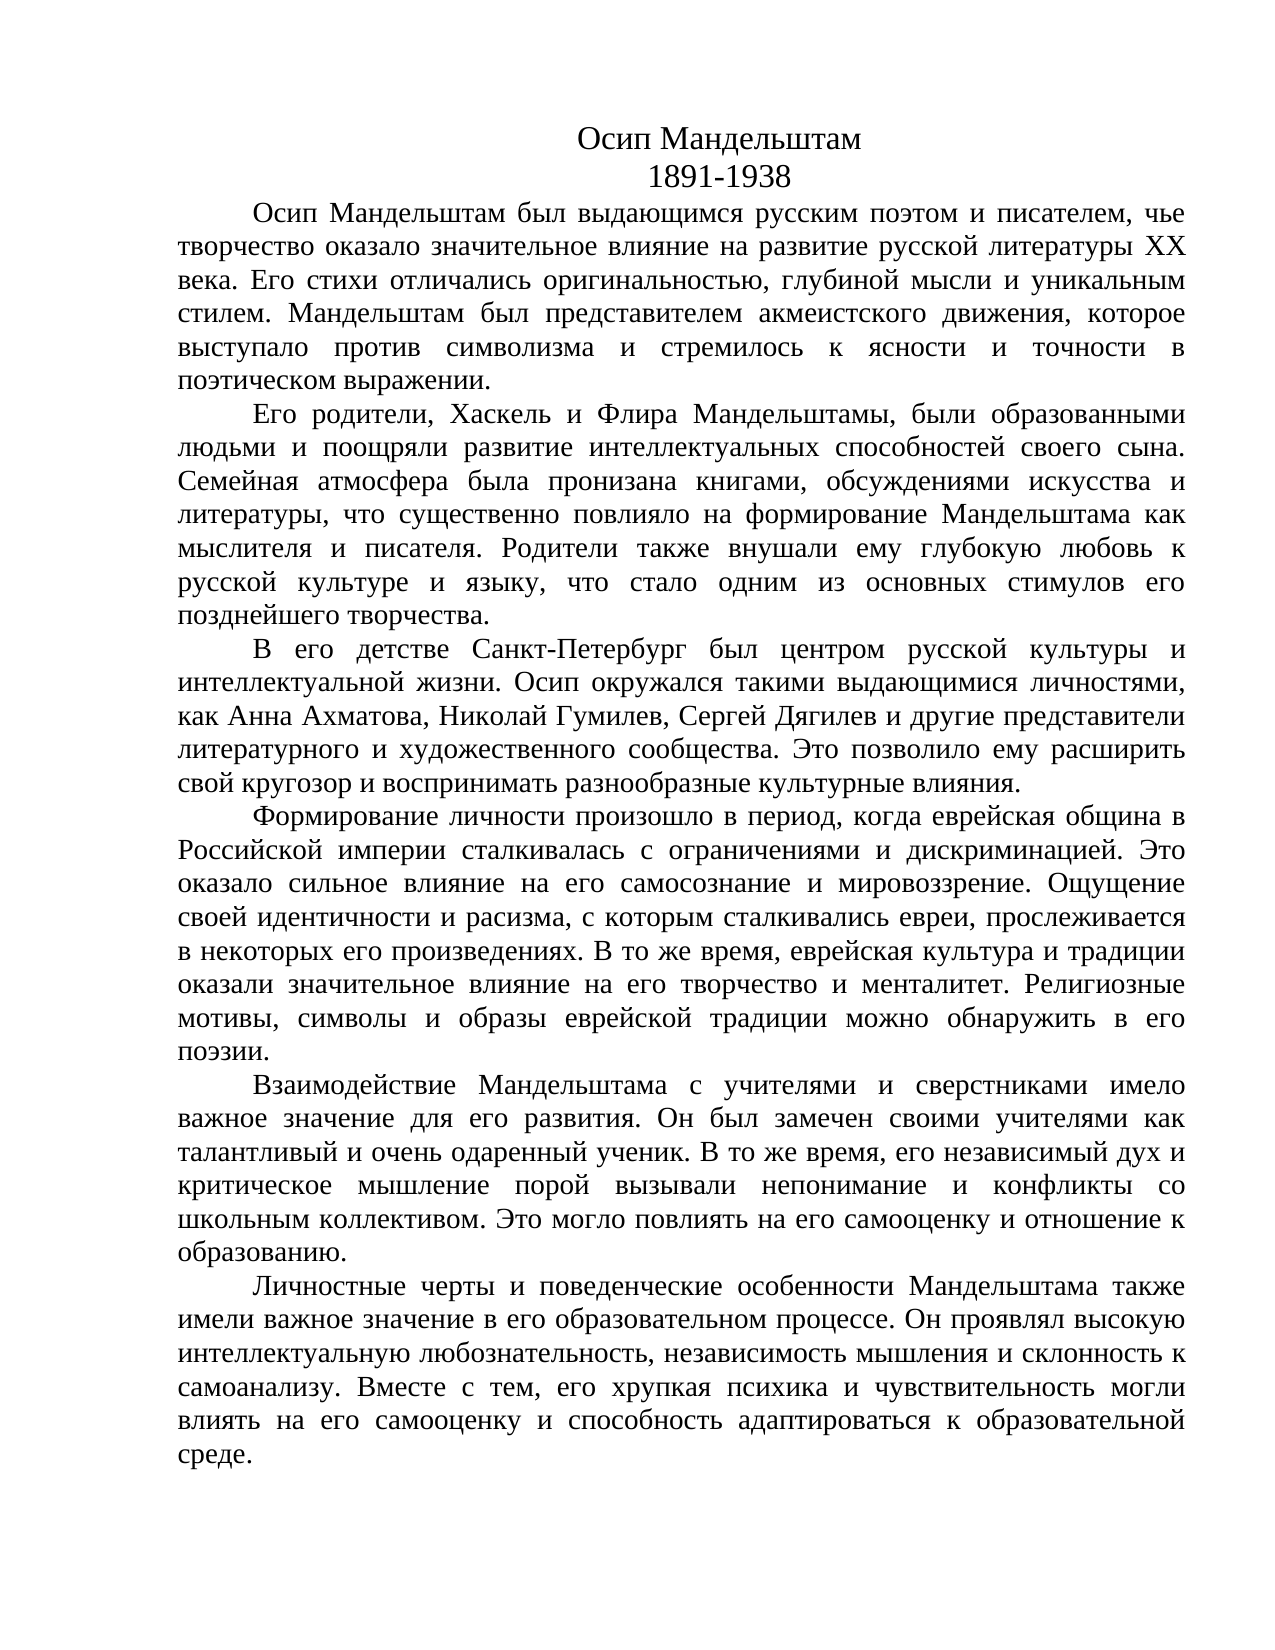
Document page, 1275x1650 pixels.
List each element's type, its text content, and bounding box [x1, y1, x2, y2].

text Его родители, Хаскель и Флира Мандельштамы, были образованными людьми и поощряли развитие интеллектуальных способностей своего сына. Семейная атмосфера была пронизана книгами, обсуждениями искусства и литературы, что существенно повлияло на формирование Мандельштама как мыслителя и писателя. Родители также внушали ему глубокую любовь к русской культуре и языку, что стало одним из основных стимулов его позднейшего творчества. [177, 396, 1186, 631]
text Взаимодействие Мандельштама с учителями и сверстниками имело важное значение для его развития. Он был замечен своими учителями как талантливый и очень одаренный ученик. В то же время, его независимый дух и критическое мышление порой вызывали непонимание и конфликты со школьным коллективом. Это могло повлиять на его самооценку и отношение к образованию. [177, 1067, 1186, 1268]
text 1891-1938 [177, 156, 1186, 195]
text Осип Мандельштам был выдающимся русским поэтом и писателем, чье творчество оказало значительное влияние на развитие русской литературы XX века. Его стихи отличались оригинальностью, глубиной мысли и уникальным стилем. Мандельштам был представителем акмеистского движения, которое выступало против символизма и стремилось к ясности и точности в поэтическом выражении. [177, 195, 1186, 396]
text Формирование личности произошло в период, когда еврейская община в Российской империи сталкивалась с ограничениями и дискриминацией. Это оказало сильное влияние на его самосознание и мировоззрение. Ощущение своей идентичности и расизма, с которым сталкивались евреи, прослеживается в некоторых его произведениях. В то же время, еврейская культура и традиции оказали значительное влияние на его творчество и менталитет. Религиозные мотивы, символы и образы еврейской традиции можно обнаружить в его поэзии. [177, 798, 1186, 1067]
text В его детстве Санкт-Петербург был центром русской культуры и интеллектуальной жизни. Осип окружался такими выдающимися личностями, как Анна Ахматова, Николай Гумилев, Сергей Дягилев и другие представители литературного и художественного сообщества. Это позволило ему расширить свой кругозор и воспринимать разнообразные культурные влияния. [177, 631, 1186, 798]
text Личностные черты и поведенческие особенности Мандельштама также имели важное значение в его образовательном процессе. Он проявлял высокую интеллектуальную любознательность, независимость мышления и склонность к самоанализу. Вместе с тем, его хрупкая психика и чувствительность могли влиять на его самооценку и способность адаптироваться к образовательной среде. [177, 1268, 1186, 1469]
text Осип Мандельштам [177, 118, 1186, 156]
